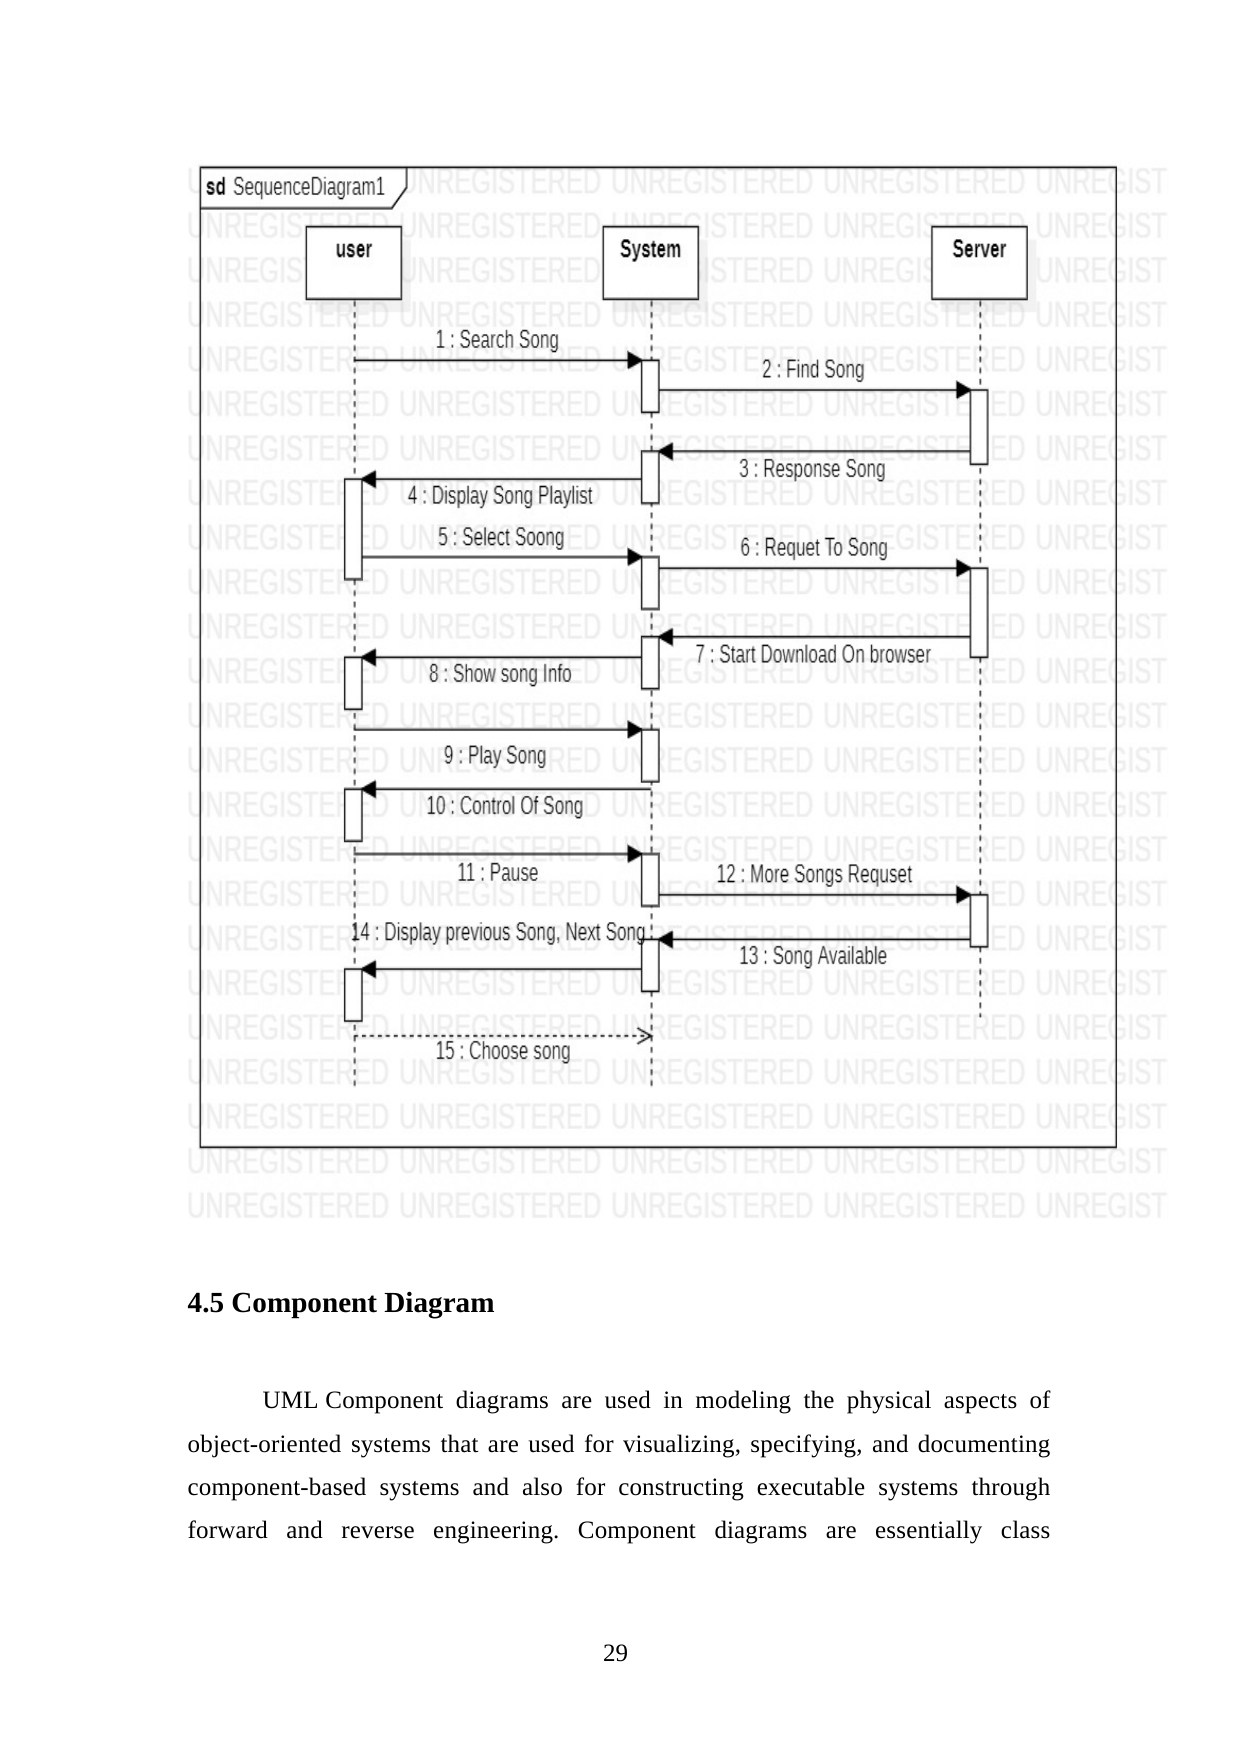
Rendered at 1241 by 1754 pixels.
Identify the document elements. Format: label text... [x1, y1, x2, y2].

picture [187, 150, 1169, 1221]
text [187, 1386, 1053, 1544]
text 4.5 Component Diagram [187, 1285, 1053, 1318]
